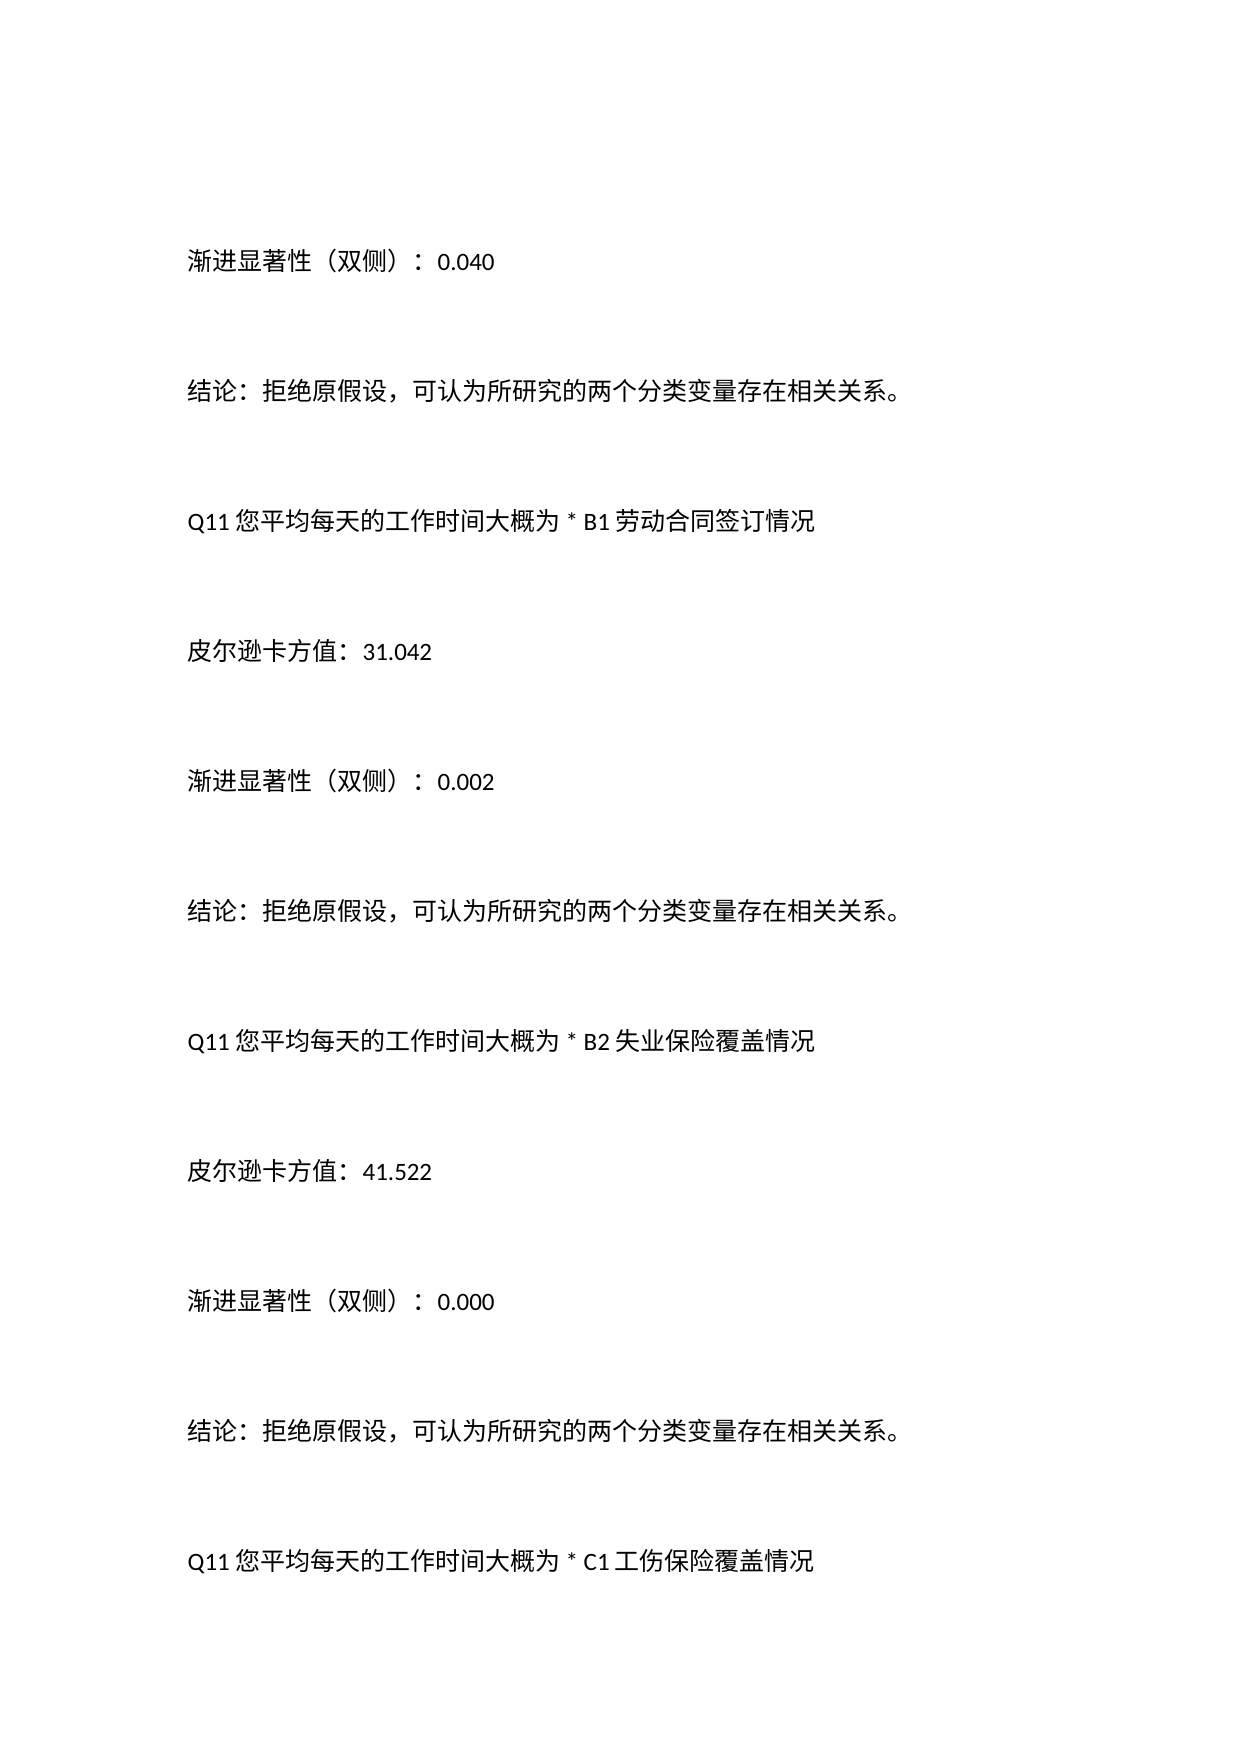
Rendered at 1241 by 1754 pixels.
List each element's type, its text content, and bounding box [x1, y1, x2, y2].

text 渐进显著性（双侧）：0.000 [187, 1267, 1053, 1332]
text Q11您平均每天的工作时间大概为 * B2失业保险覆盖情况 [187, 1007, 1053, 1072]
text Q11您平均每天的工作时间大概为 * C1工伤保险覆盖情况 [187, 1527, 1053, 1592]
text 渐进显著性（双侧）：0.002 [187, 747, 1053, 812]
text 渐进显著性（双侧）：0.040 [187, 227, 1053, 292]
text 结论：拒绝原假设，可认为所研究的两个分类变量存在相关关系。 [187, 357, 1053, 422]
text 皮尔逊卡方值：41.522 [187, 1137, 1053, 1202]
text 皮尔逊卡方值：31.042 [187, 617, 1053, 682]
text 结论：拒绝原假设，可认为所研究的两个分类变量存在相关关系。 [187, 877, 1053, 942]
text 结论：拒绝原假设，可认为所研究的两个分类变量存在相关关系。 [187, 1397, 1053, 1462]
text Q11您平均每天的工作时间大概为 * B1劳动合同签订情况 [187, 487, 1053, 552]
